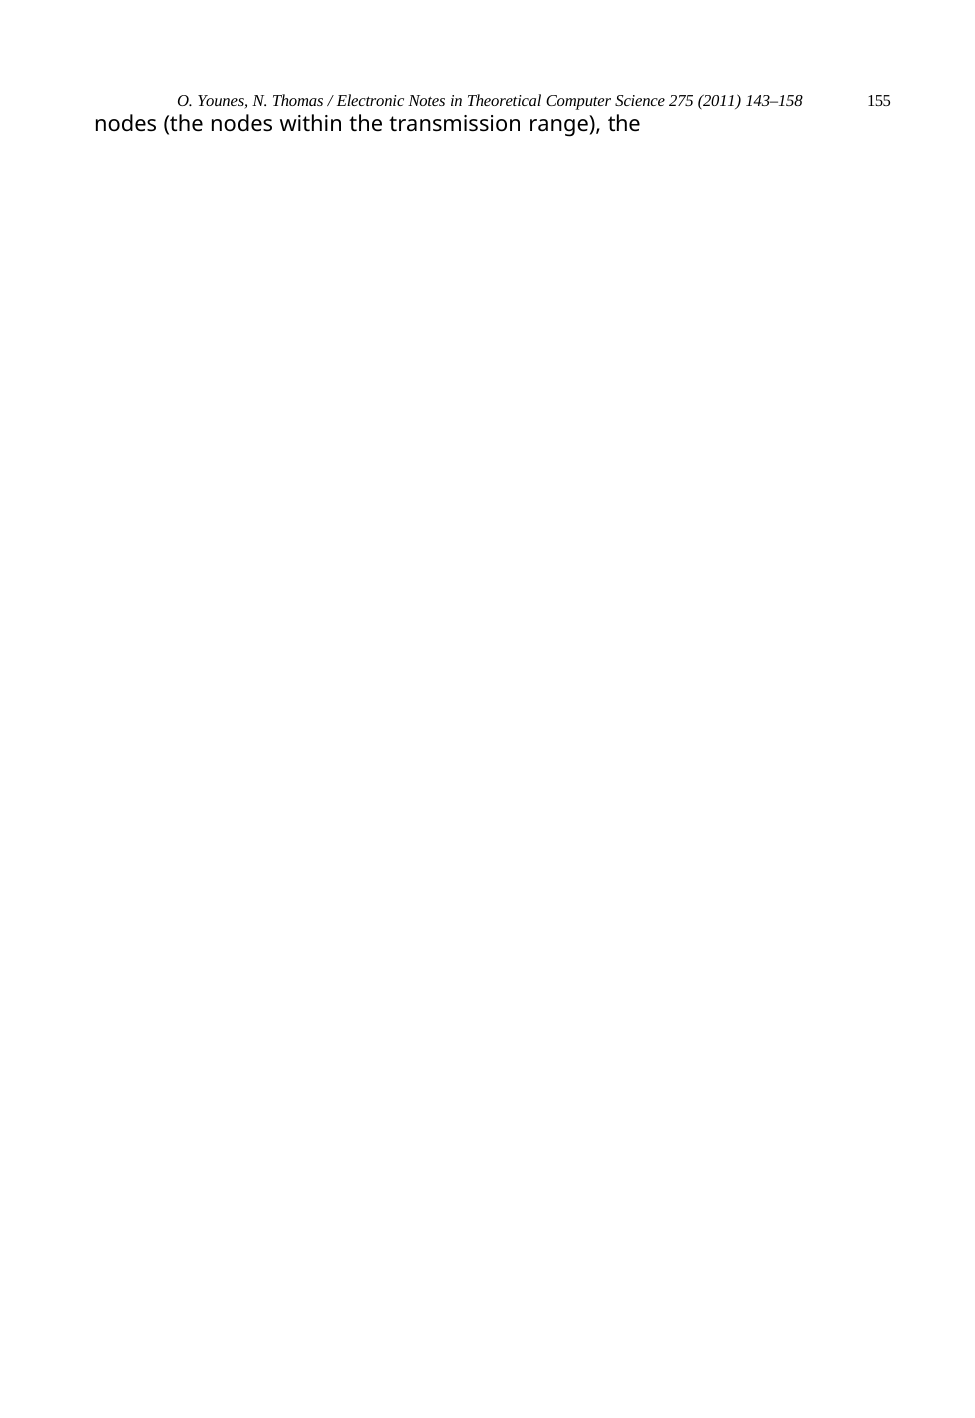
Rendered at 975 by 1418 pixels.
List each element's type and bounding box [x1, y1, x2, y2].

text [94, 110, 893, 137]
